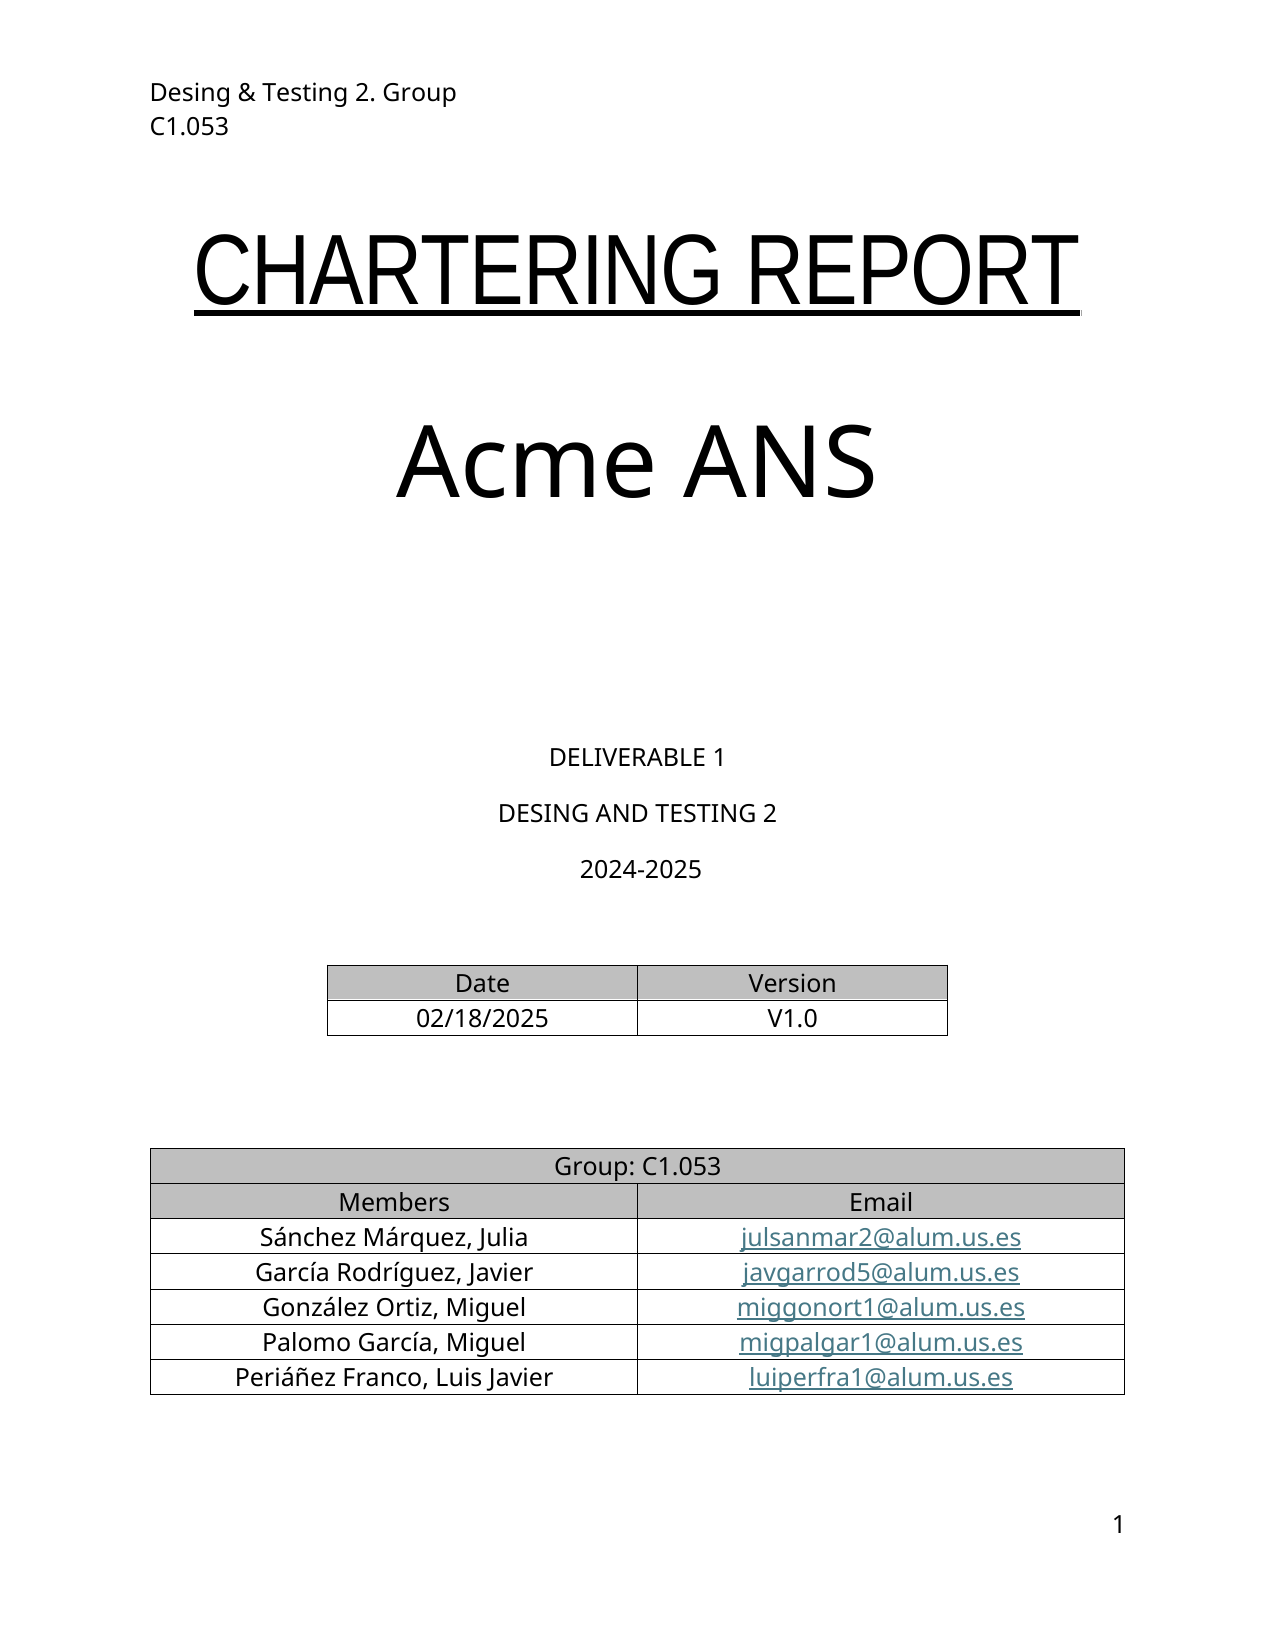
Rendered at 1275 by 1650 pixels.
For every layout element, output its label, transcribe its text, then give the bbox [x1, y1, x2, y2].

table_cell Members [151, 1184, 637, 1218]
text DELIVERABLE 1 [150, 740, 1125, 774]
table_cell luiperfra1@alum.us.es [638, 1360, 1124, 1394]
table_cell González Ortiz, Miguel [151, 1290, 637, 1323]
table_cell migpalgar1@alum.us.es [638, 1325, 1124, 1359]
table_header Date [328, 966, 637, 999]
table_cell V1.0 [638, 1001, 947, 1035]
text 2024-2025 [150, 852, 1125, 886]
table_cell Palomo García, Miguel [151, 1325, 637, 1359]
table_cell julsanmar2@alum.us.es [638, 1219, 1124, 1253]
title CHARTERING REPORT [150, 211, 1125, 326]
table_cell Periáñez Franco, Luis Javier [151, 1360, 637, 1394]
text DESING AND TESTING 2 [150, 796, 1125, 830]
table_cell García Rodríguez, Javier [151, 1254, 637, 1288]
table_cell 02/18/2025 [328, 1001, 637, 1035]
table_header Version [638, 966, 947, 999]
table_cell Sánchez Márquez, Julia [151, 1219, 637, 1253]
text Acme ANS [150, 391, 1125, 527]
table_cell Email [638, 1184, 1124, 1218]
table_cell miggonort1@alum.us.es [638, 1290, 1124, 1323]
table_header Group: C1.053 [151, 1149, 1124, 1183]
table_cell javgarrod5@alum.us.es [638, 1254, 1124, 1288]
